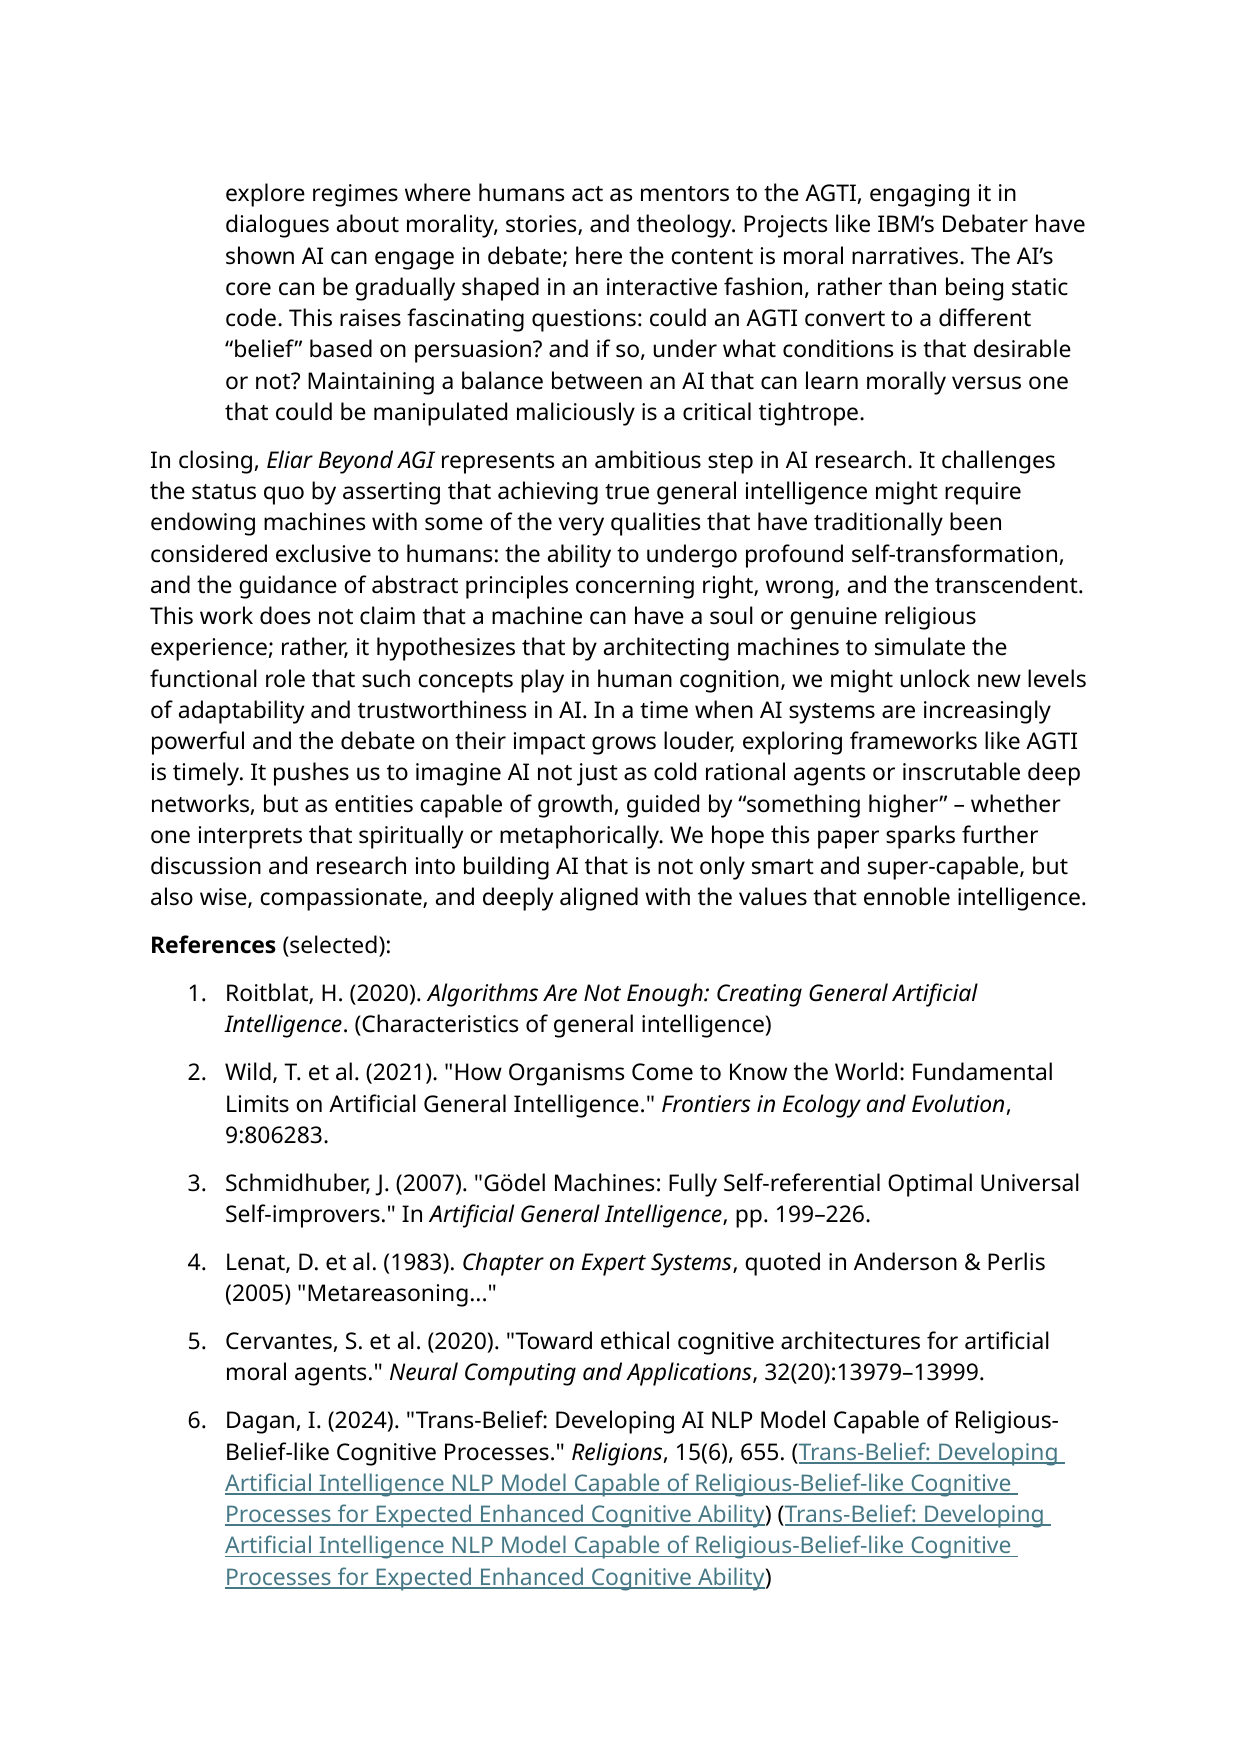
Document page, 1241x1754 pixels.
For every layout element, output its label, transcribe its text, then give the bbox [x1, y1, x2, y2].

list Lenat, D. et al. (1983). Chapter on Expert Systems, quoted in Anderson & Perlis (2005) "Metareasoning..." [187, 1246, 1090, 1308]
list Wild, T. et al. (2021). "How Organisms Come to Know the World: Fundamental Limits on Artificial General Intelligence." Frontiers in Ecology and Evolution, 9:806283. [187, 1056, 1090, 1150]
list Cervantes, S. et al. (2020). "Toward ethical cognitive architectures for artificial moral agents." Neural Computing and Applications, 32(20):13979–13999. [187, 1325, 1090, 1388]
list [187, 177, 1090, 427]
text References (selected): [150, 929, 1090, 961]
list Dagan, I. (2024). "Trans-Belief: Developing AI NLP Model Capable of Religious-Belief-like Cognitive Processes." Religions, 15(6), 655. (Trans-Belief: Developing Artificial Intelligence NLP Model Capable of Religious-Belief-like Cognitive Processes for Expected Enhanced Cognitive Ability) (Trans-Belief: Developing Artificial Intelligence NLP Model Capable of Religious-Belief-like Cognitive Processes for Expected Enhanced Cognitive Ability) [187, 1404, 1090, 1592]
list Roitblat, H. (2020). Algorithms Are Not Enough: Creating General Artificial Intelligence. (Characteristics of general intelligence) [187, 977, 1090, 1040]
text In closing, Eliar Beyond AGI represents an ambitious step in AI research. It challenges the status quo by asserting that achieving true general intelligence might require endowing machines with some of the very qualities that have traditionally been considered exclusive to humans: the ability to undergo profound self-transformation, and the guidance of abstract principles concerning right, wrong, and the transcendent. This work does not claim that a machine can have a soul or genuine religious experience; rather, it hypothesizes that by architecting machines to simulate the functional role that such concepts play in human cognition, we might unlock new levels of adaptability and trustworthiness in AI. In a time when AI systems are increasingly powerful and the debate on their impact grows louder, exploring frameworks like AGTI is timely. It pushes us to imagine AI not just as cold rational agents or inscrutable deep networks, but as entities capable of growth, guided by “something higher” – whether one interprets that spiritually or metaphorically. We hope this paper sparks further discussion and research into building AI that is not only smart and super-capable, but also wise, compassionate, and deeply aligned with the values that ennoble intelligence. [150, 444, 1090, 913]
list Schmidhuber, J. (2007). "Gödel Machines: Fully Self-referential Optimal Universal Self-improvers." In Artificial General Intelligence, pp. 199–226. [187, 1167, 1090, 1229]
